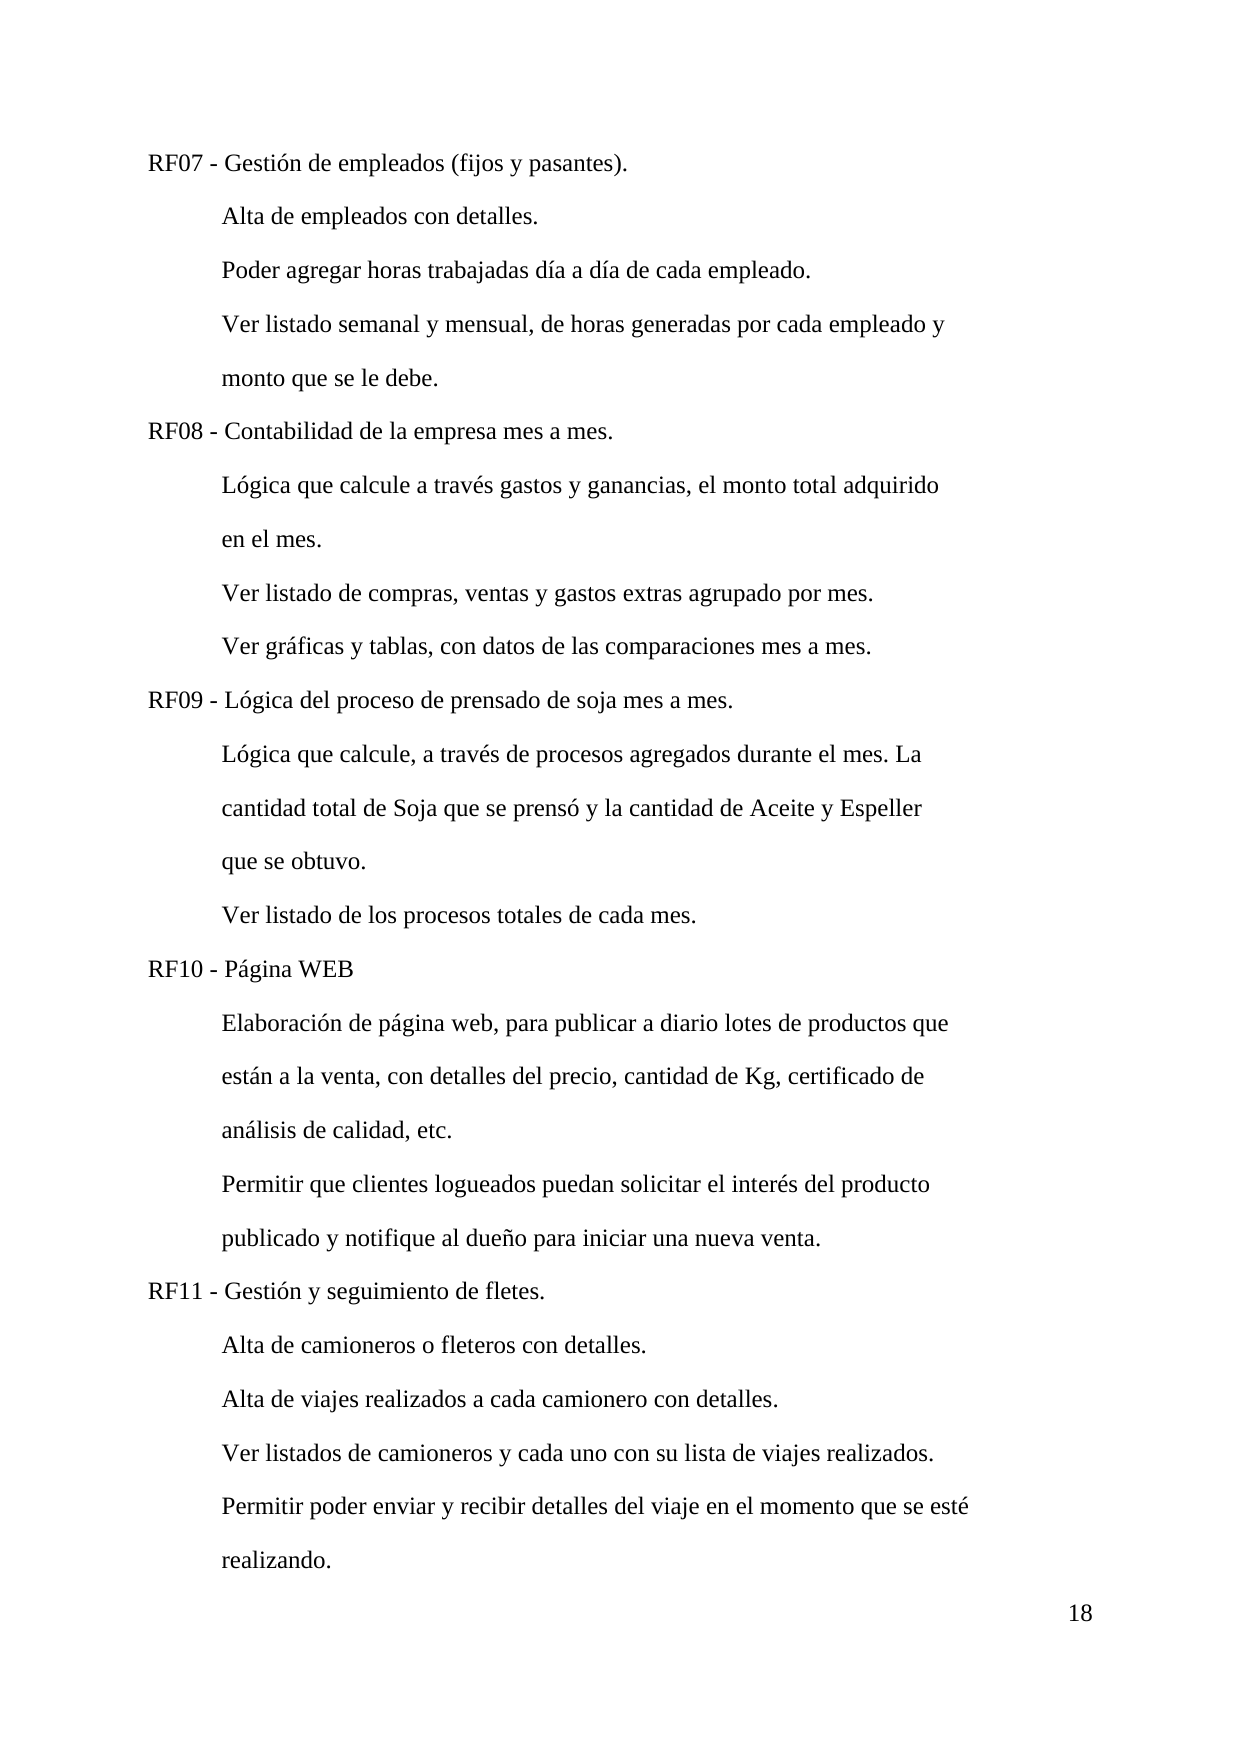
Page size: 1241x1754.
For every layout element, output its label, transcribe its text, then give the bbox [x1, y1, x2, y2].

text Alta de empleados con detalles. [148, 201, 1092, 230]
text RF11 - Gestión y seguimiento de fletes. [148, 1276, 1092, 1305]
text Poder agregar horas trabajadas día a día de cada empleado. [148, 255, 1092, 284]
text cantidad total de Soja que se prensó y la cantidad de Aceite y Espeller [148, 793, 1092, 821]
text en el mes. [148, 524, 1092, 553]
text Alta de camioneros o fleteros con detalles. [148, 1330, 1092, 1359]
text Ver listados de camioneros y cada uno con su lista de viajes realizados. [148, 1438, 1092, 1466]
text Lógica que calcule a través gastos y ganancias, el monto total adquirido [148, 470, 1092, 499]
text Ver gráficas y tablas, con datos de las comparaciones mes a mes. [148, 631, 1092, 660]
text RF08 - Contabilidad de la empresa mes a mes. [148, 416, 1092, 445]
text análisis de calidad, etc. [148, 1115, 1092, 1144]
text Lógica que calcule, a través de procesos agregados durante el mes. La [148, 739, 1092, 768]
text RF10 - Página WEB [148, 954, 1092, 983]
text publicado y notifique al dueño para iniciar una nueva venta. [148, 1223, 1092, 1251]
text Ver listado de compras, ventas y gastos extras agrupado por mes. [148, 578, 1092, 606]
text que se obtuvo. [148, 846, 1092, 875]
text Alta de viajes realizados a cada camionero con detalles. [148, 1384, 1092, 1413]
text Ver listado de los procesos totales de cada mes. [148, 900, 1092, 929]
text Permitir que clientes logueados puedan solicitar el interés del producto [148, 1169, 1092, 1198]
text Ver listado semanal y mensual, de horas generadas por cada empleado y [148, 309, 1092, 338]
text están a la venta, con detalles del precio, cantidad de Kg, certificado de [148, 1061, 1092, 1090]
text monto que se le debe. [148, 363, 1092, 391]
text Permitir poder enviar y recibir detalles del viaje en el momento que se esté [148, 1491, 1092, 1520]
text Elaboración de página web, para publicar a diario lotes de productos que [148, 1008, 1092, 1036]
text realizando. [148, 1545, 1092, 1574]
text RF09 - Lógica del proceso de prensado de soja mes a mes. [148, 685, 1092, 714]
text RF07 - Gestión de empleados (fijos y pasantes). [148, 148, 1092, 176]
